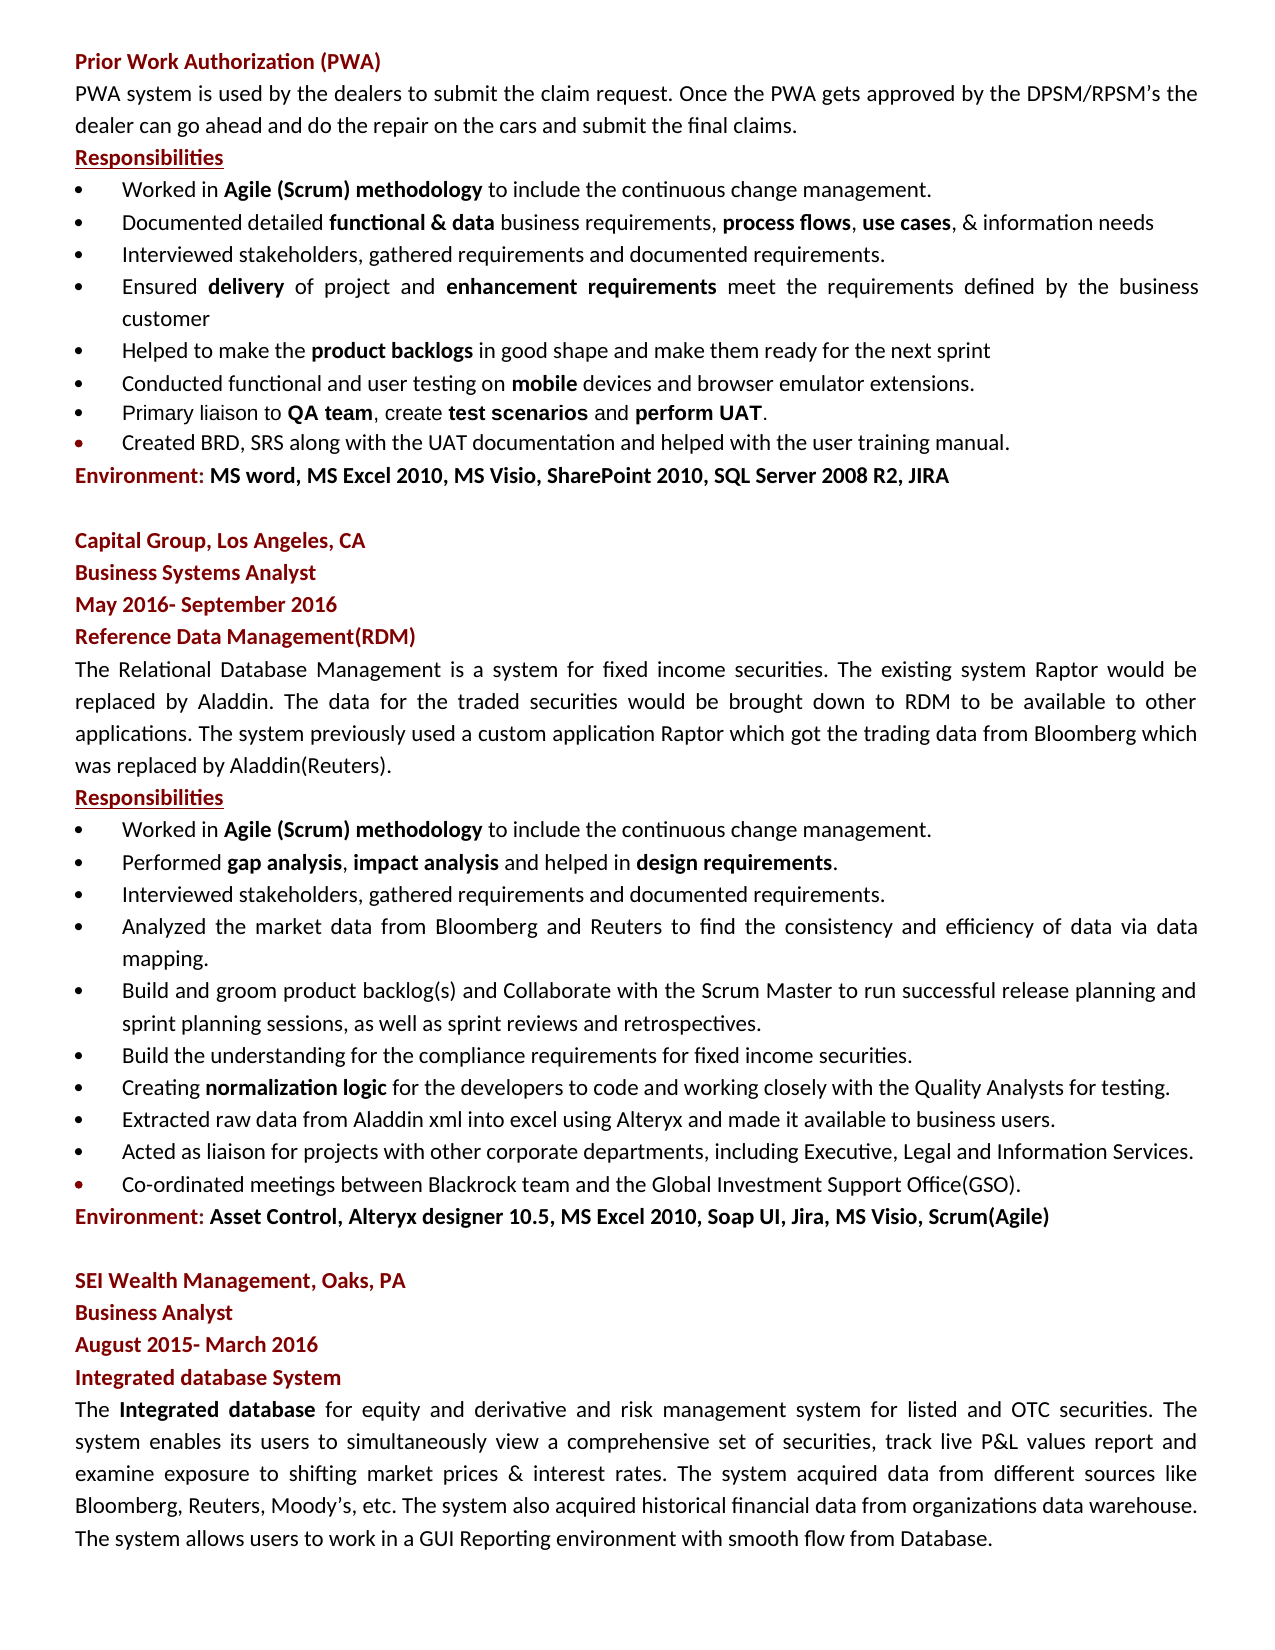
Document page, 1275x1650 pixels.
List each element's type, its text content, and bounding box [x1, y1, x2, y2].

text Business Analyst [75, 1298, 1200, 1326]
list Performed gap analysis, impact analysis and helped in design requirements. [75, 848, 1200, 876]
list Ensured delivery of project and enhancement requirements meet the requirements defined by the business customer [75, 272, 1200, 332]
list Helped to make the product backlogs in good shape and make them ready for the next sprint [75, 337, 1200, 364]
text Environment: Asset Control, Alteryx designer 10.5, MS Excel 2010, Soap UI, Jira, MS Visio, Scrum(Agile) [75, 1202, 1200, 1230]
text Environment: MS word, MS Excel 2010, MS Visio, SharePoint 2010, SQL Server 2008 R2, JIRA [75, 461, 1200, 489]
text Reference Data Management(RDM) [75, 622, 1200, 651]
text Responsibilities [75, 783, 1200, 811]
text The Relational Database Management is a system for fixed income securities. The existing system Raptor would be replaced by Aladdin. The data for the traded securities would be brought down to RDM to be available to other applications. The system previously used a custom application Raptor which got the trading data from Bloomberg which was replaced by Aladdin(Reuters). [75, 655, 1200, 779]
list Interviewed stakeholders, gathered requirements and documented requirements. [75, 240, 1200, 268]
list Conducted functional and user testing on mobile devices and browser emulator extensions. [75, 369, 1200, 397]
list Acted as liaison for projects with other corporate departments, including Executive, Legal and Information Services. [75, 1137, 1200, 1166]
text PWA system is used by the dealers to submit the claim request. Once the PWA gets approved by the DPSM/RPSM’s the dealer can go ahead and do the repair on the cars and submit the final claims. [75, 79, 1200, 139]
list Primary liaison to QA team, create test scenarios and perform UAT. [75, 401, 1200, 425]
text May 2016- September 2016 [75, 590, 1200, 618]
text August 2015- March 2016 [75, 1331, 1200, 1359]
list Worked in Agile (Scrum) methodology to include the continuous change management. [75, 176, 1200, 204]
text SEI Wealth Management, Oaks, PA [75, 1266, 1200, 1294]
list Analyzed the market data from Bloomberg and Reuters to find the consistency and efficiency of data via data mapping. [75, 912, 1200, 972]
text Integrated database System [75, 1363, 1200, 1391]
text Prior Work Authorization (PWA) [75, 47, 1200, 75]
list Interviewed stakeholders, gathered requirements and documented requirements. [75, 880, 1200, 908]
list Documented detailed functional & data business requirements, process flows, use cases, & information needs [75, 208, 1200, 236]
text The Integrated database for equity and derivative and risk management system for listed and OTC securities. The system enables its users to simultaneously view a comprehensive set of securities, track live P&L values report and examine exposure to shifting market prices & interest rates. The system acquired data from different sources like Bloomberg, Reuters, Moody’s, etc. The system also acquired historical financial data from organizations data warehouse. The system allows users to work in a GUI Reporting environment with smooth flow from Database. [75, 1395, 1200, 1552]
list Created BRD, SRS along with the UAT documentation and helped with the user training manual. [75, 428, 1200, 457]
list Extracted raw data from Aladdin xml into excel using Alteryx and made it available to business users. [75, 1105, 1200, 1133]
list Worked in Agile (Scrum) methodology to include the continuous change management. [75, 816, 1200, 844]
list Build the understanding for the compliance requirements for fixed income securities. [75, 1041, 1200, 1069]
list Co-ordinated meetings between Blackrock team and the Global Investment Support Office(GSO). [75, 1170, 1200, 1198]
text Business Systems Analyst [75, 558, 1200, 586]
text Capital Group, Los Angeles, CA [75, 526, 1200, 554]
list Creating normalization logic for the developers to code and working closely with the Quality Analysts for testing. [75, 1073, 1200, 1101]
list Build and groom product backlog(s) and Collaborate with the Scrum Master to run successful release planning and sprint planning sessions, as well as sprint reviews and retrospectives. [75, 977, 1200, 1037]
text Responsibilities [75, 143, 1200, 171]
